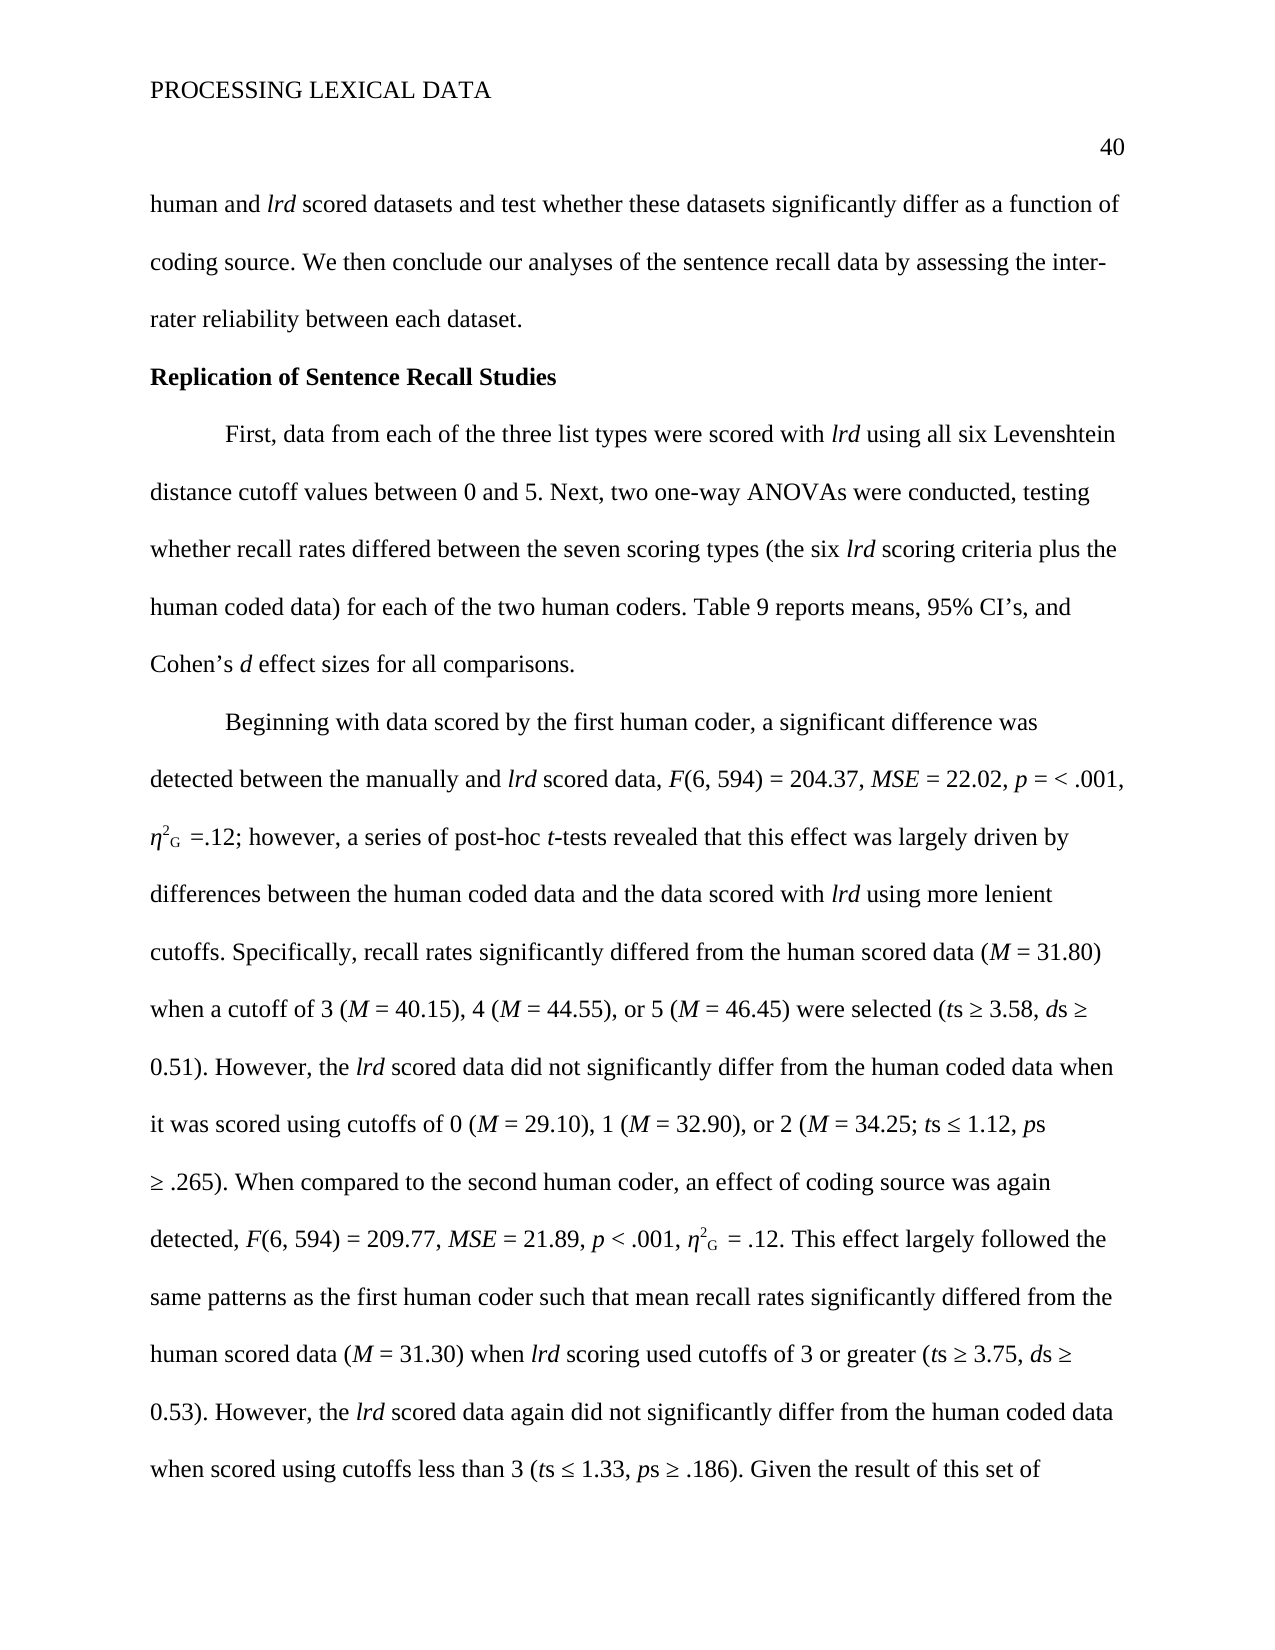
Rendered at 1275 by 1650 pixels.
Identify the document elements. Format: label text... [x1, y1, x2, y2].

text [150, 707, 1125, 1483]
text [150, 189, 1125, 333]
text First, data from each of the three list types were scored with lrd using all six Levenshtein distance cutoff values between 0 and 5. Next, two one-way ANOVAs were conducted, testing whether recall rates differed between the seven scoring types (the six lrd scoring criteria plus the human coded data) for each of the two human coders. Table 9 reports means, 95% CI’s, and Cohen’s d effect sizes for all comparisons. [150, 419, 1125, 678]
text Replication of Sentence Recall Studies [150, 362, 1125, 391]
